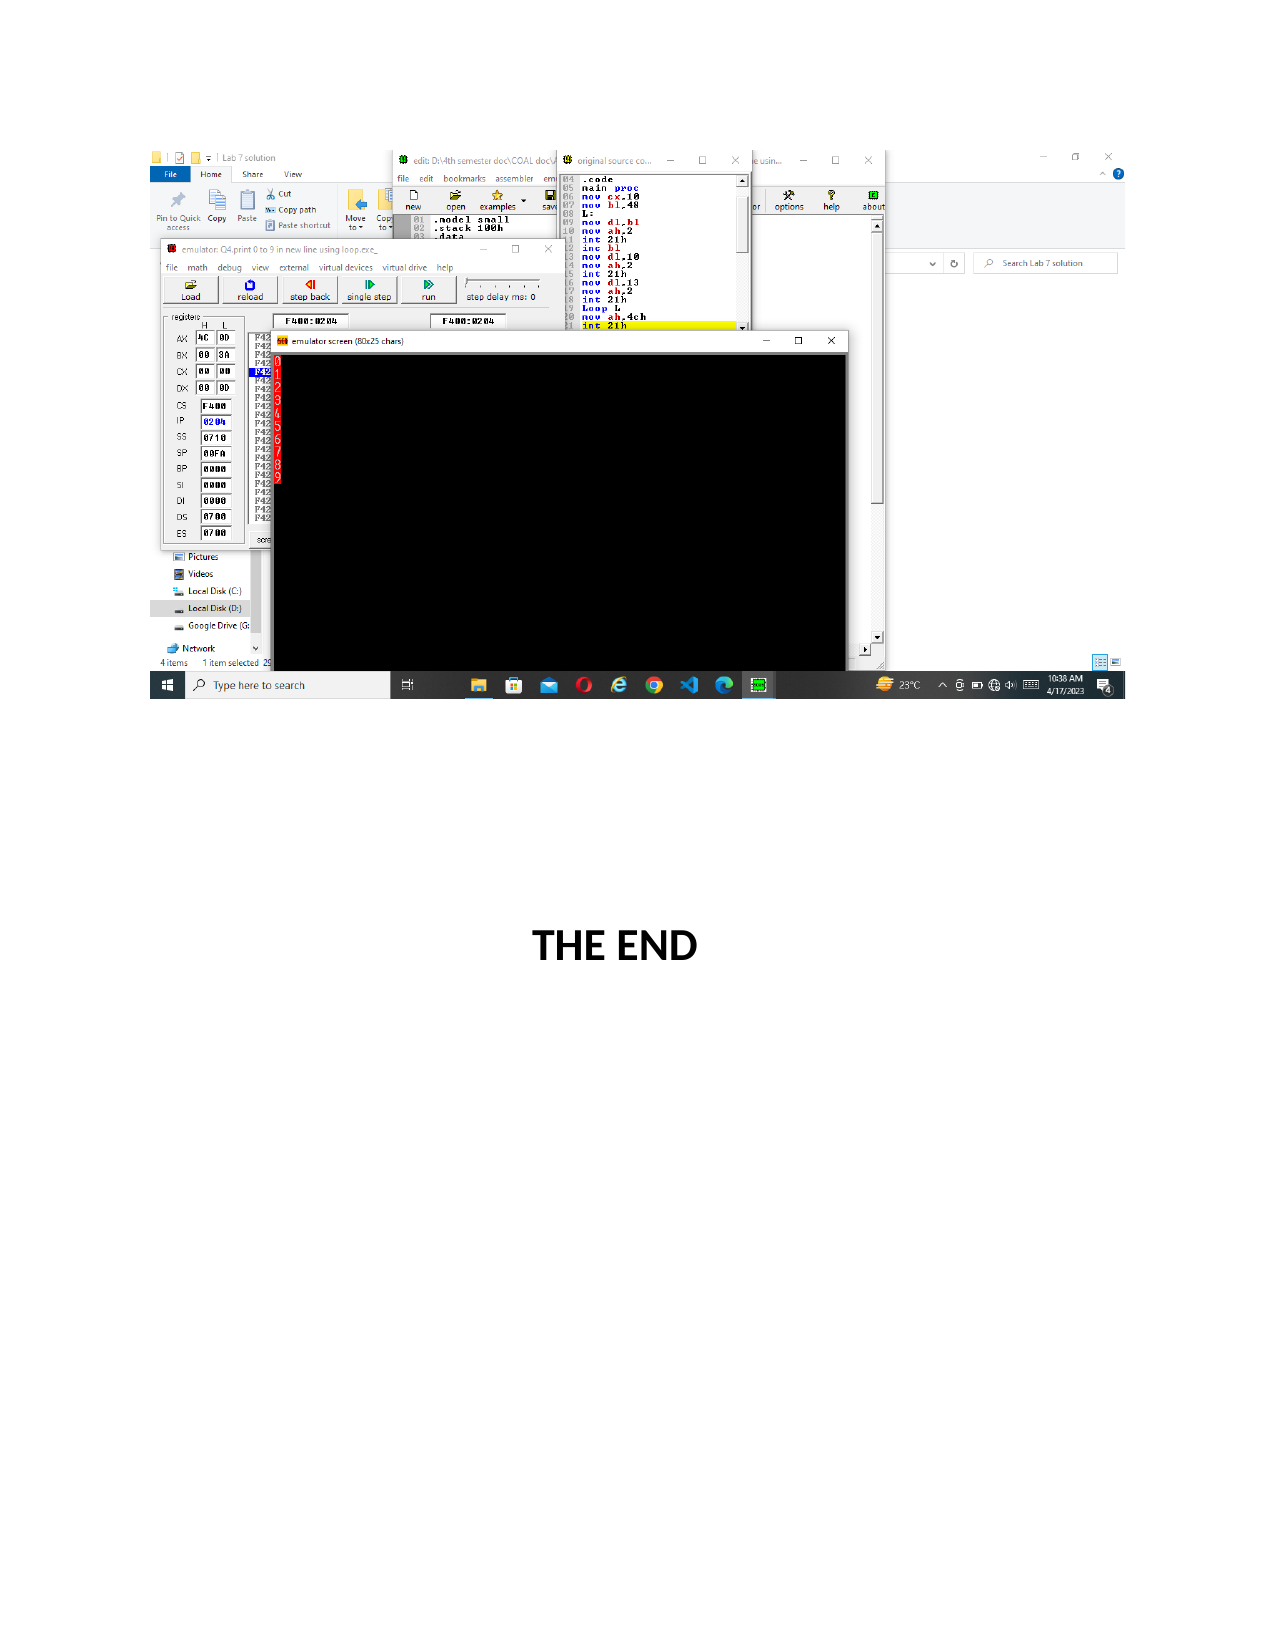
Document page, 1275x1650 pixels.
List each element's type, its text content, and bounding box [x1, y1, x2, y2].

picture [150, 150, 1125, 699]
text THE END [150, 915, 1125, 971]
